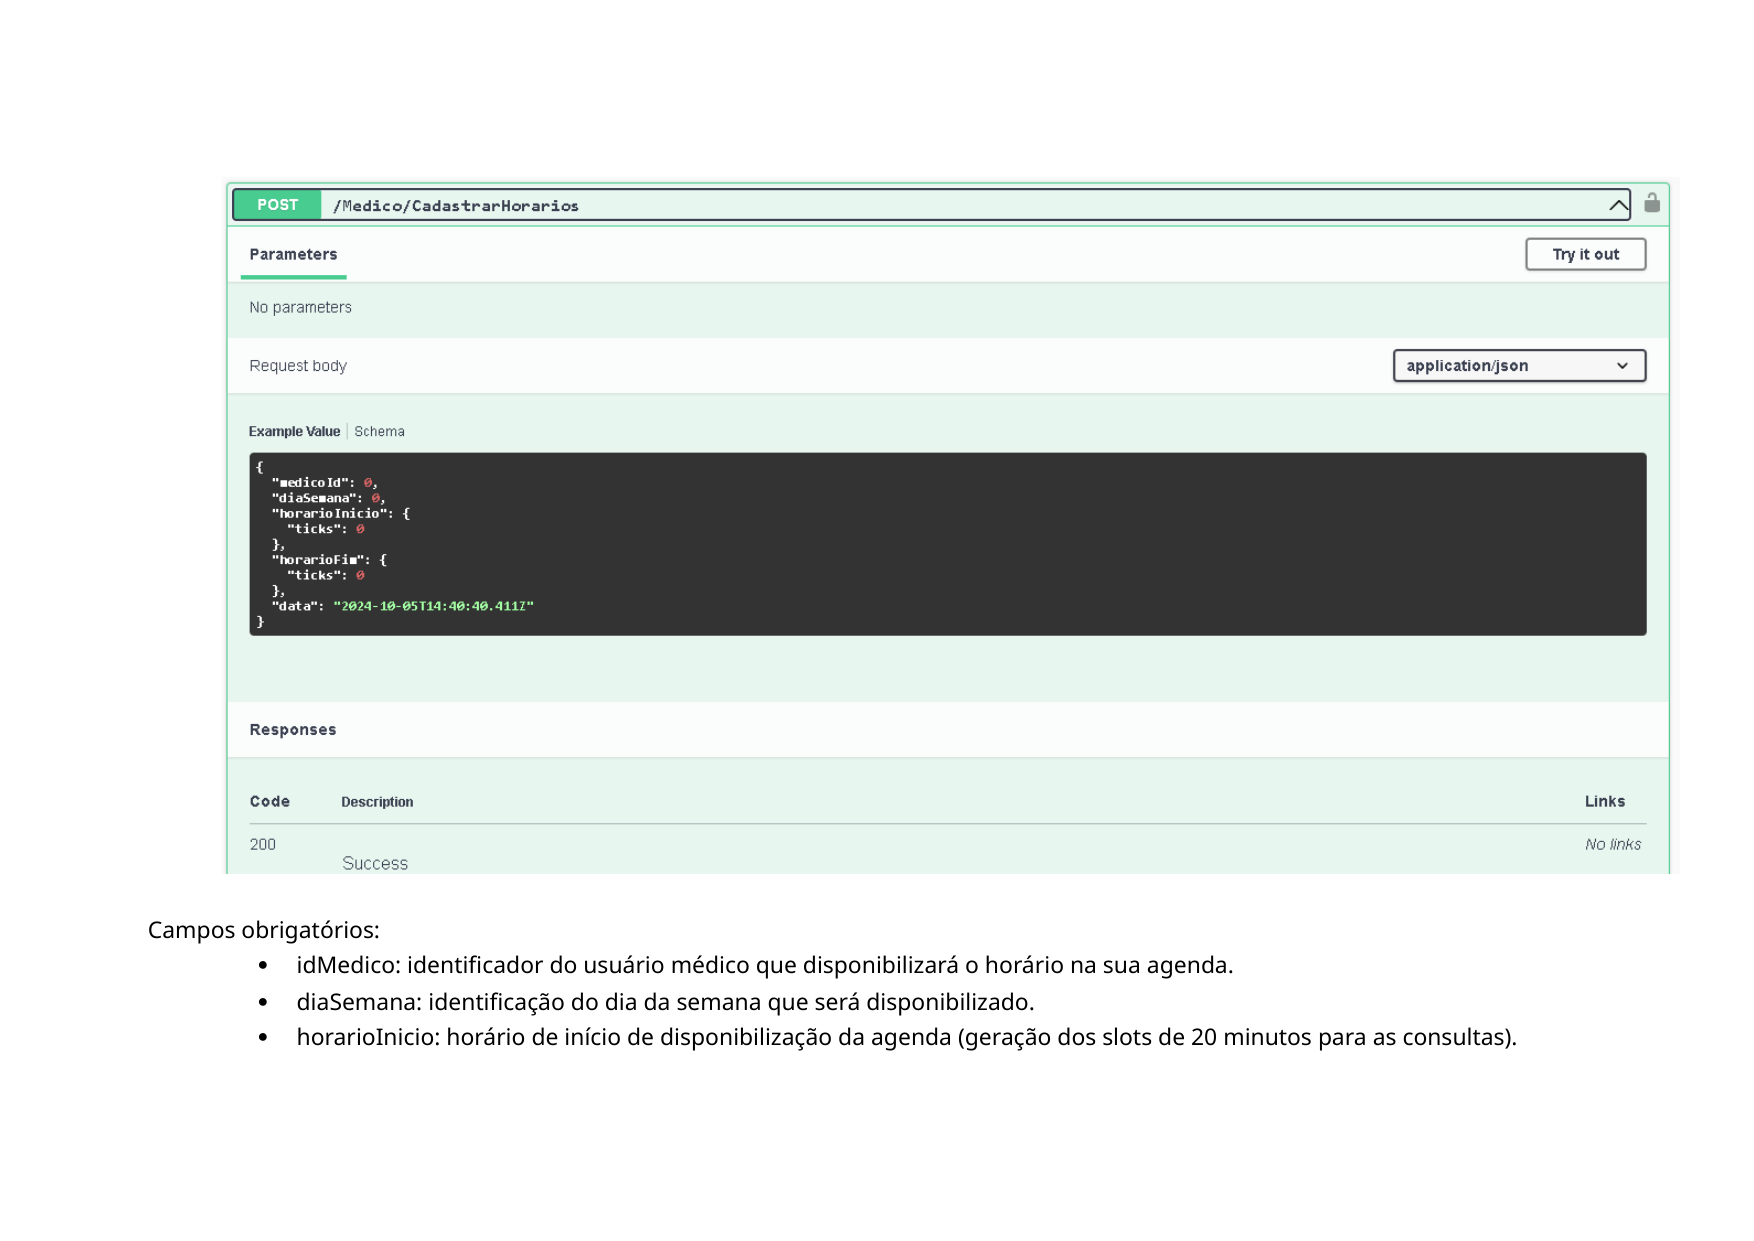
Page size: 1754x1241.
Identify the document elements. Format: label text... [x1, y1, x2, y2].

list diaSemana: identificação do dia da semana que será disponibilizado. [259, 985, 1606, 1017]
text Campos obrigatórios: [148, 913, 1606, 945]
list idMedico: identificador do usuário médico que disponibilizará o horário na sua agenda. [259, 949, 1606, 981]
picture [221, 177, 1680, 874]
list horarioInicio: horário de início de disponibilização da agenda (geração dos slots de 20 minutos para as consultas). [259, 1021, 1606, 1053]
